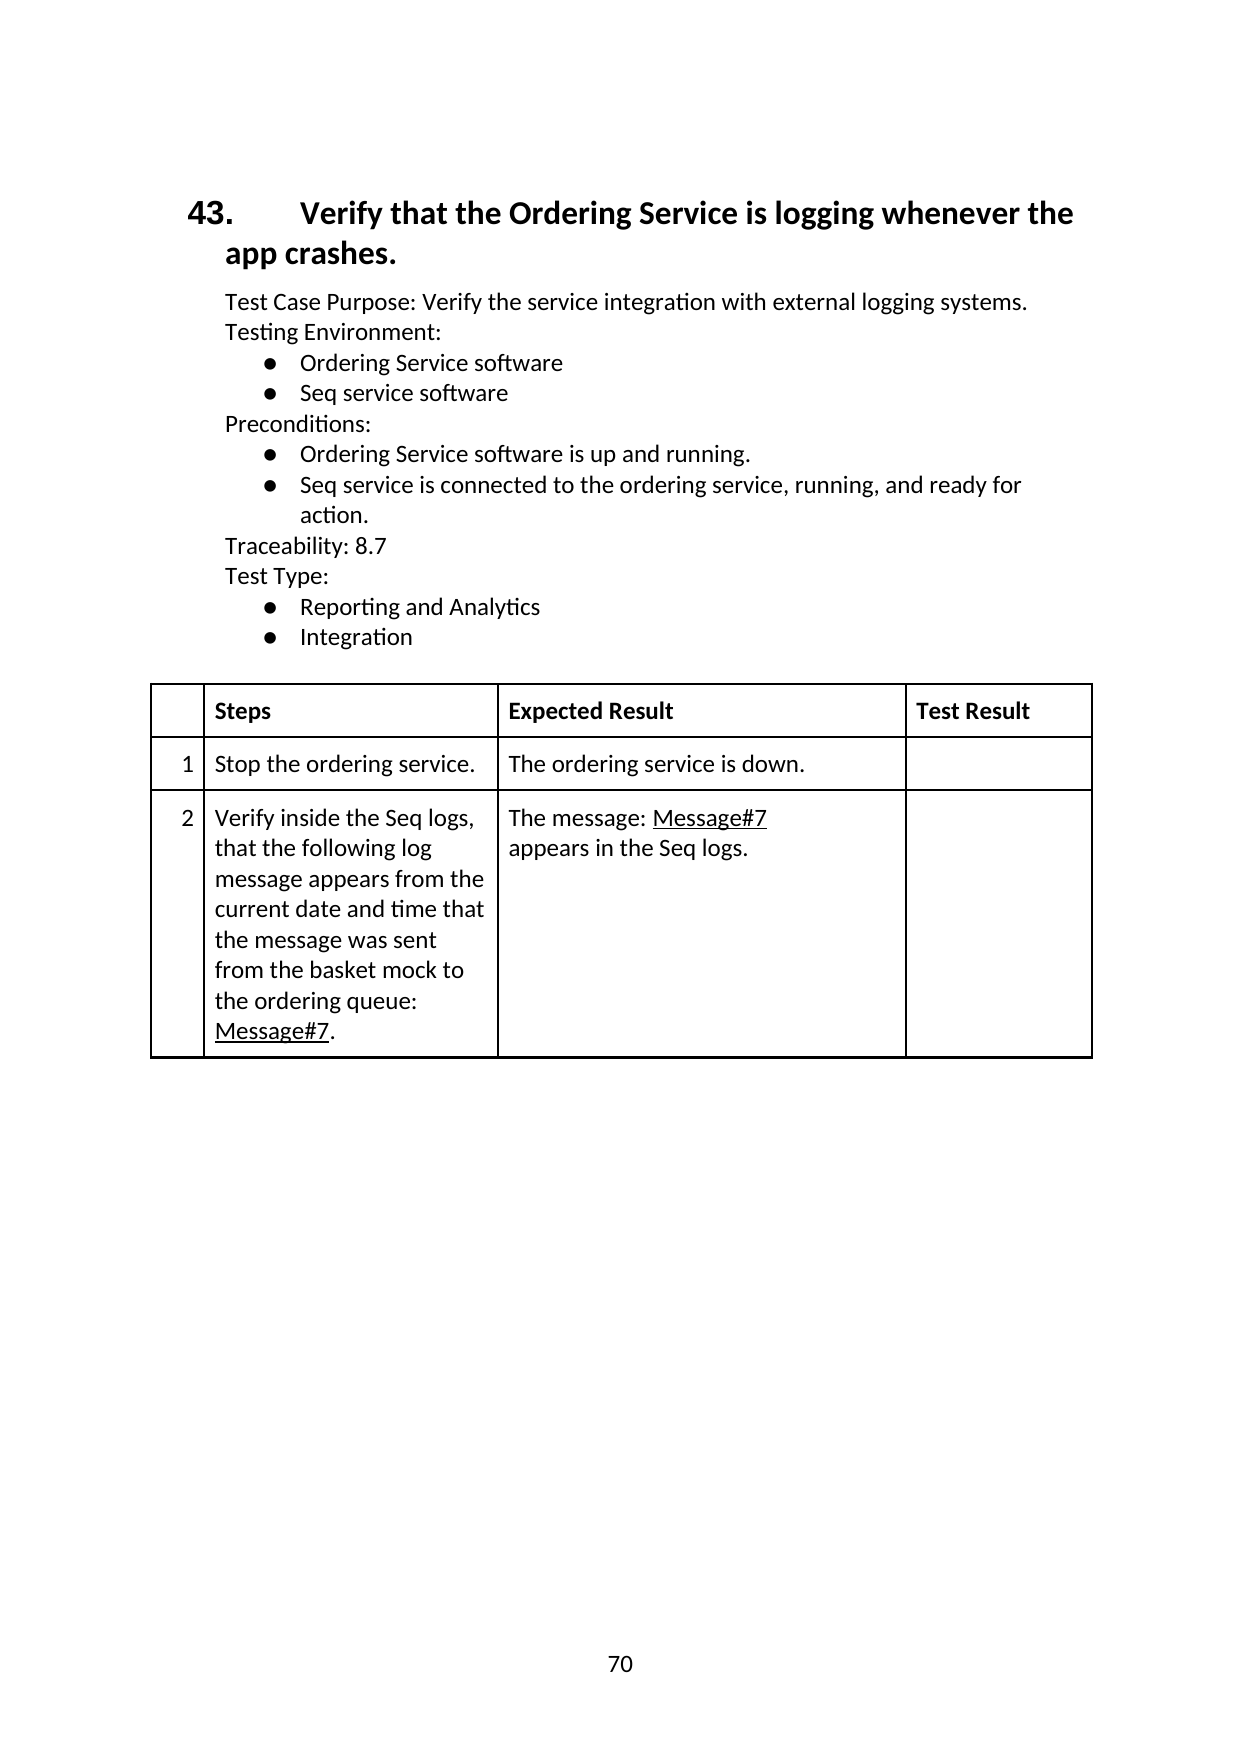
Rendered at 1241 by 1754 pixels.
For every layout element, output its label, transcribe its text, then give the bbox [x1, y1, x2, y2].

table_cell The ordering service is down. [499, 738, 905, 789]
table_cell [907, 738, 1091, 789]
text Test Type: [225, 560, 1090, 591]
table_cell 1 [152, 738, 203, 789]
table_cell Verify inside the Seq logs, that the following log message appears from the current date and time that the message was sent from the basket mock to the ordering queue: Message#7. [205, 791, 497, 1056]
list Ordering Service software is up and running. [262, 438, 1090, 469]
subtitle Verify that the Ordering Service is logging whenever the app crashes. [187, 192, 1090, 273]
table_cell 2 [152, 791, 203, 1056]
list Ordering Service software [262, 347, 1090, 377]
table_cell [907, 791, 1091, 1056]
list Integration [262, 621, 1090, 652]
list Seq service software [262, 377, 1090, 408]
list Seq service is connected to the ordering service, running, and ready for action. [262, 469, 1090, 530]
table_header Expected Result [499, 685, 905, 736]
text Traceability: 8.7 [225, 530, 1090, 560]
text Preconditions: [225, 408, 1090, 438]
table_cell Stop the ordering service. [205, 738, 497, 789]
table_header Test Result [907, 685, 1091, 736]
text Testing Environment: [225, 316, 1090, 347]
table_header Steps [205, 685, 497, 736]
table_cell The message: Message#7 appears in the Seq logs. [499, 791, 905, 1056]
list Reporting and Analytics [262, 591, 1090, 621]
text Test Case Purpose: Verify the service integration with external logging systems. [225, 286, 1090, 316]
table_header [152, 685, 203, 736]
